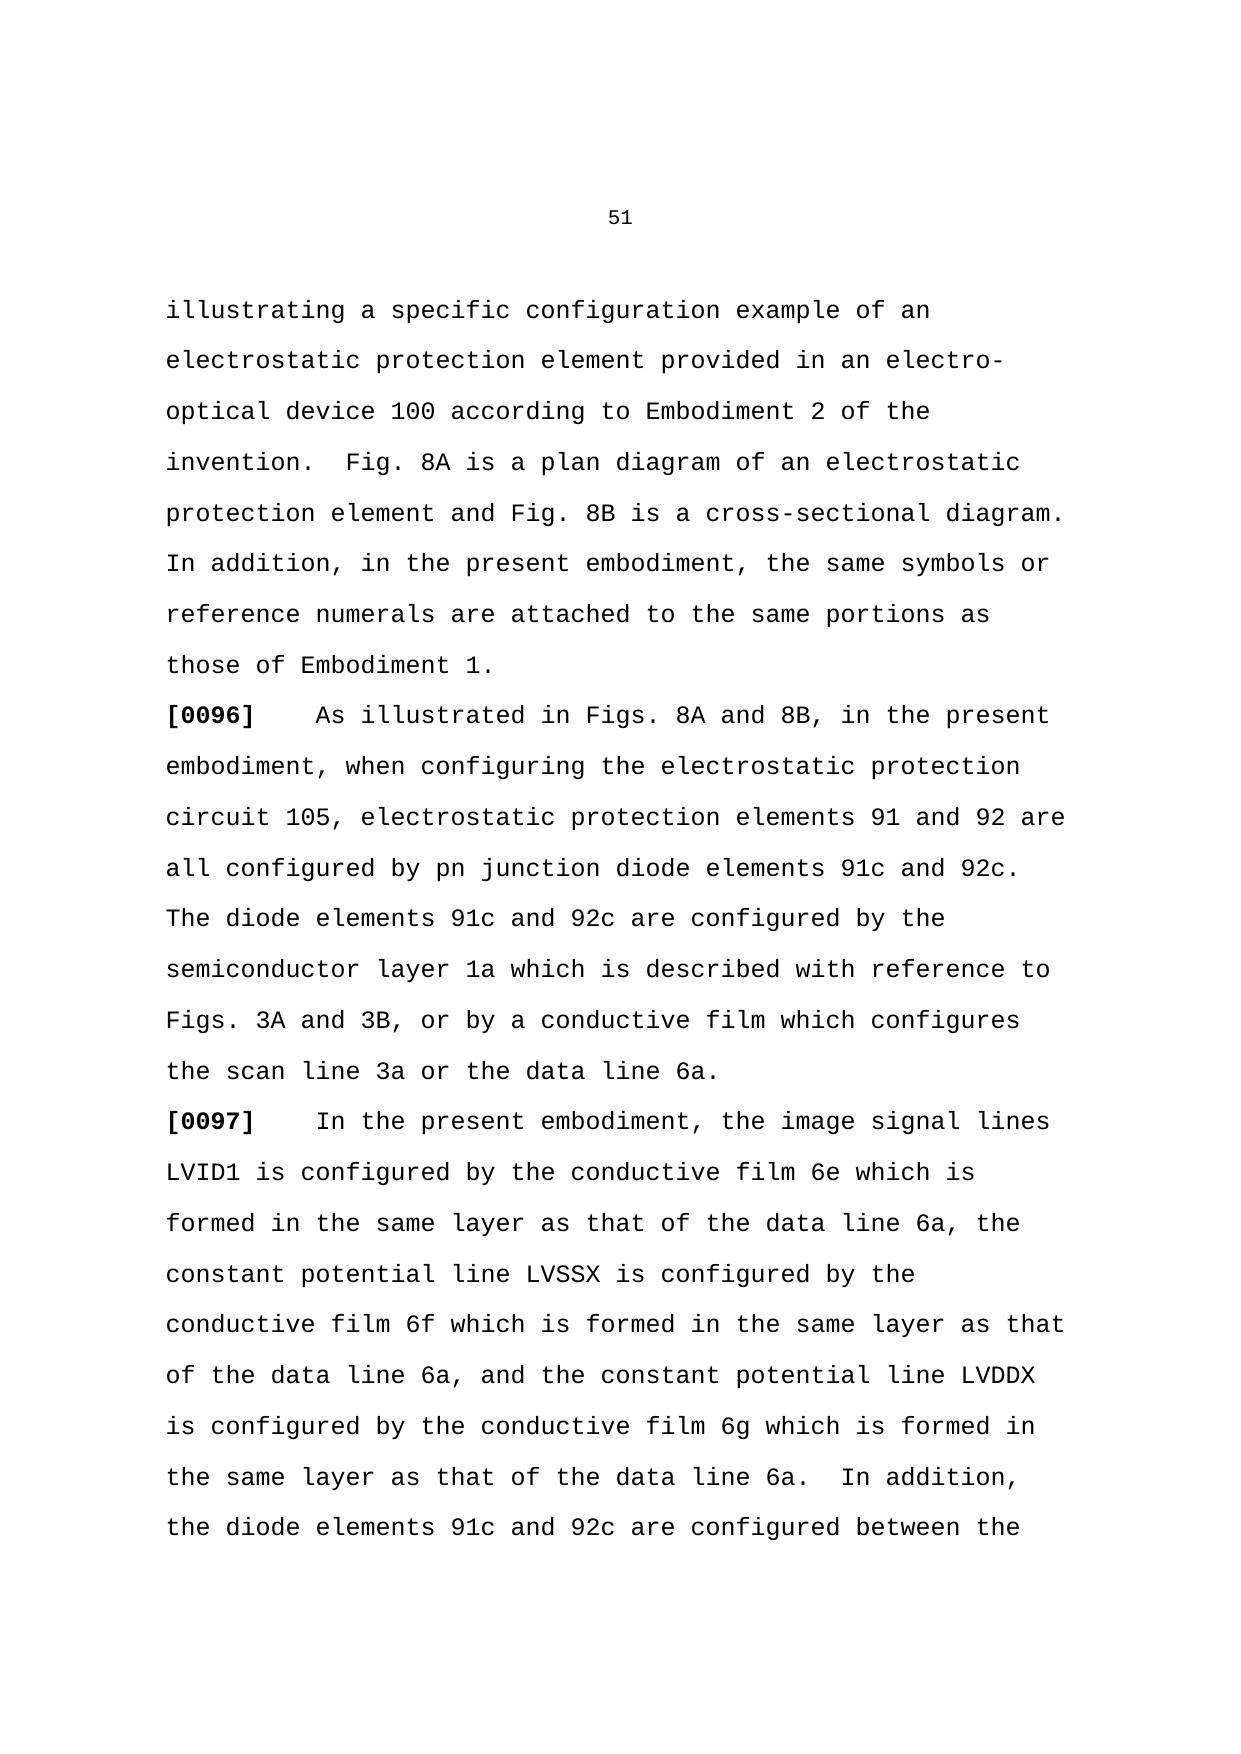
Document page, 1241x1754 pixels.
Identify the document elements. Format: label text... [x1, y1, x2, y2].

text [165, 1089, 1075, 1546]
text [0096] As illustrated in Figs. 8A and 8B, in the present embodiment, when configuring the electrostatic protection circuit 105, electrostatic protection elements 91 and 92 are all configured by pn junction diode elements 91c and 92c. The diode elements 91c and 92c are configured by the semiconductor layer 1a which is described with reference to Figs. 3A and 3B, or by a conductive film which configures the scan line 3a or the data line 6a. [165, 683, 1075, 1089]
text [165, 278, 1075, 683]
